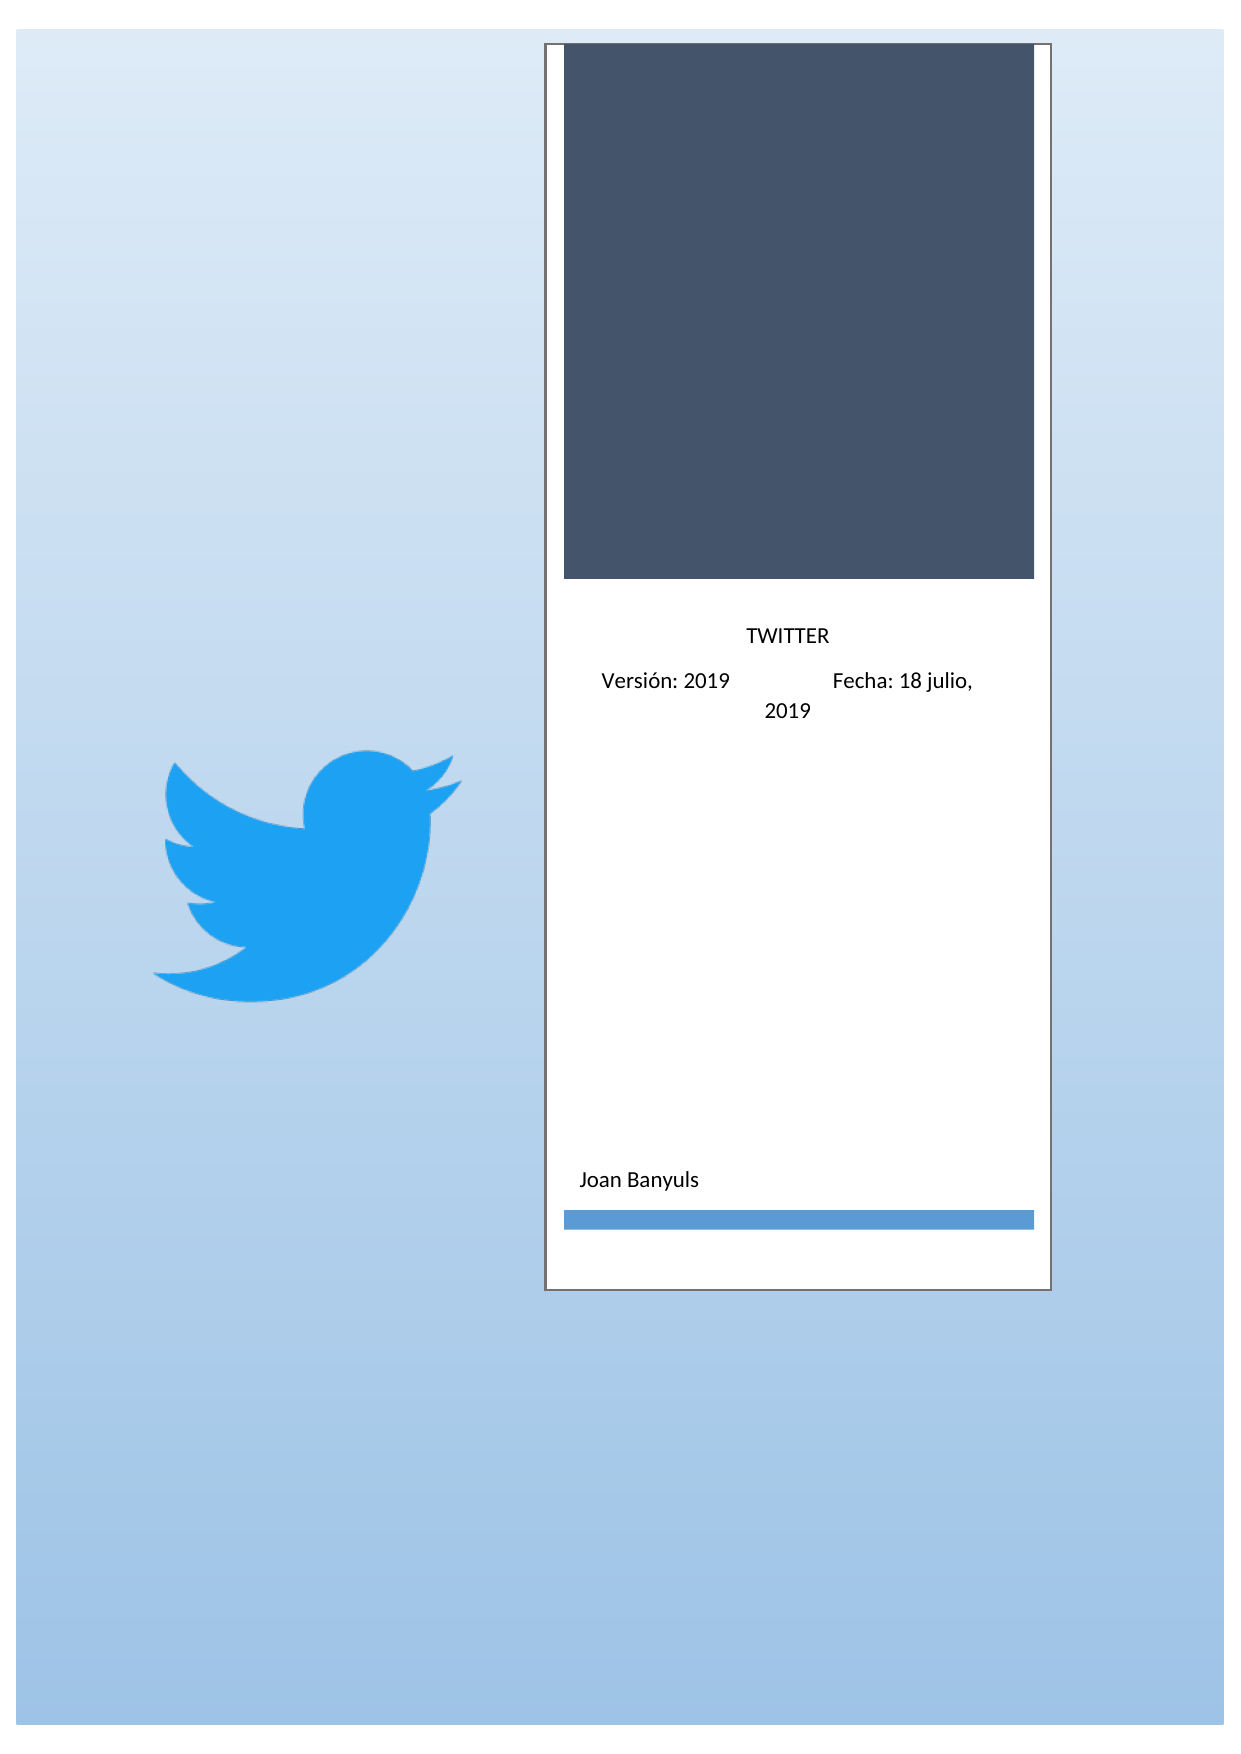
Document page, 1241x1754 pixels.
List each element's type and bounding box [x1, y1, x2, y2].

picture [61, 630, 544, 1123]
